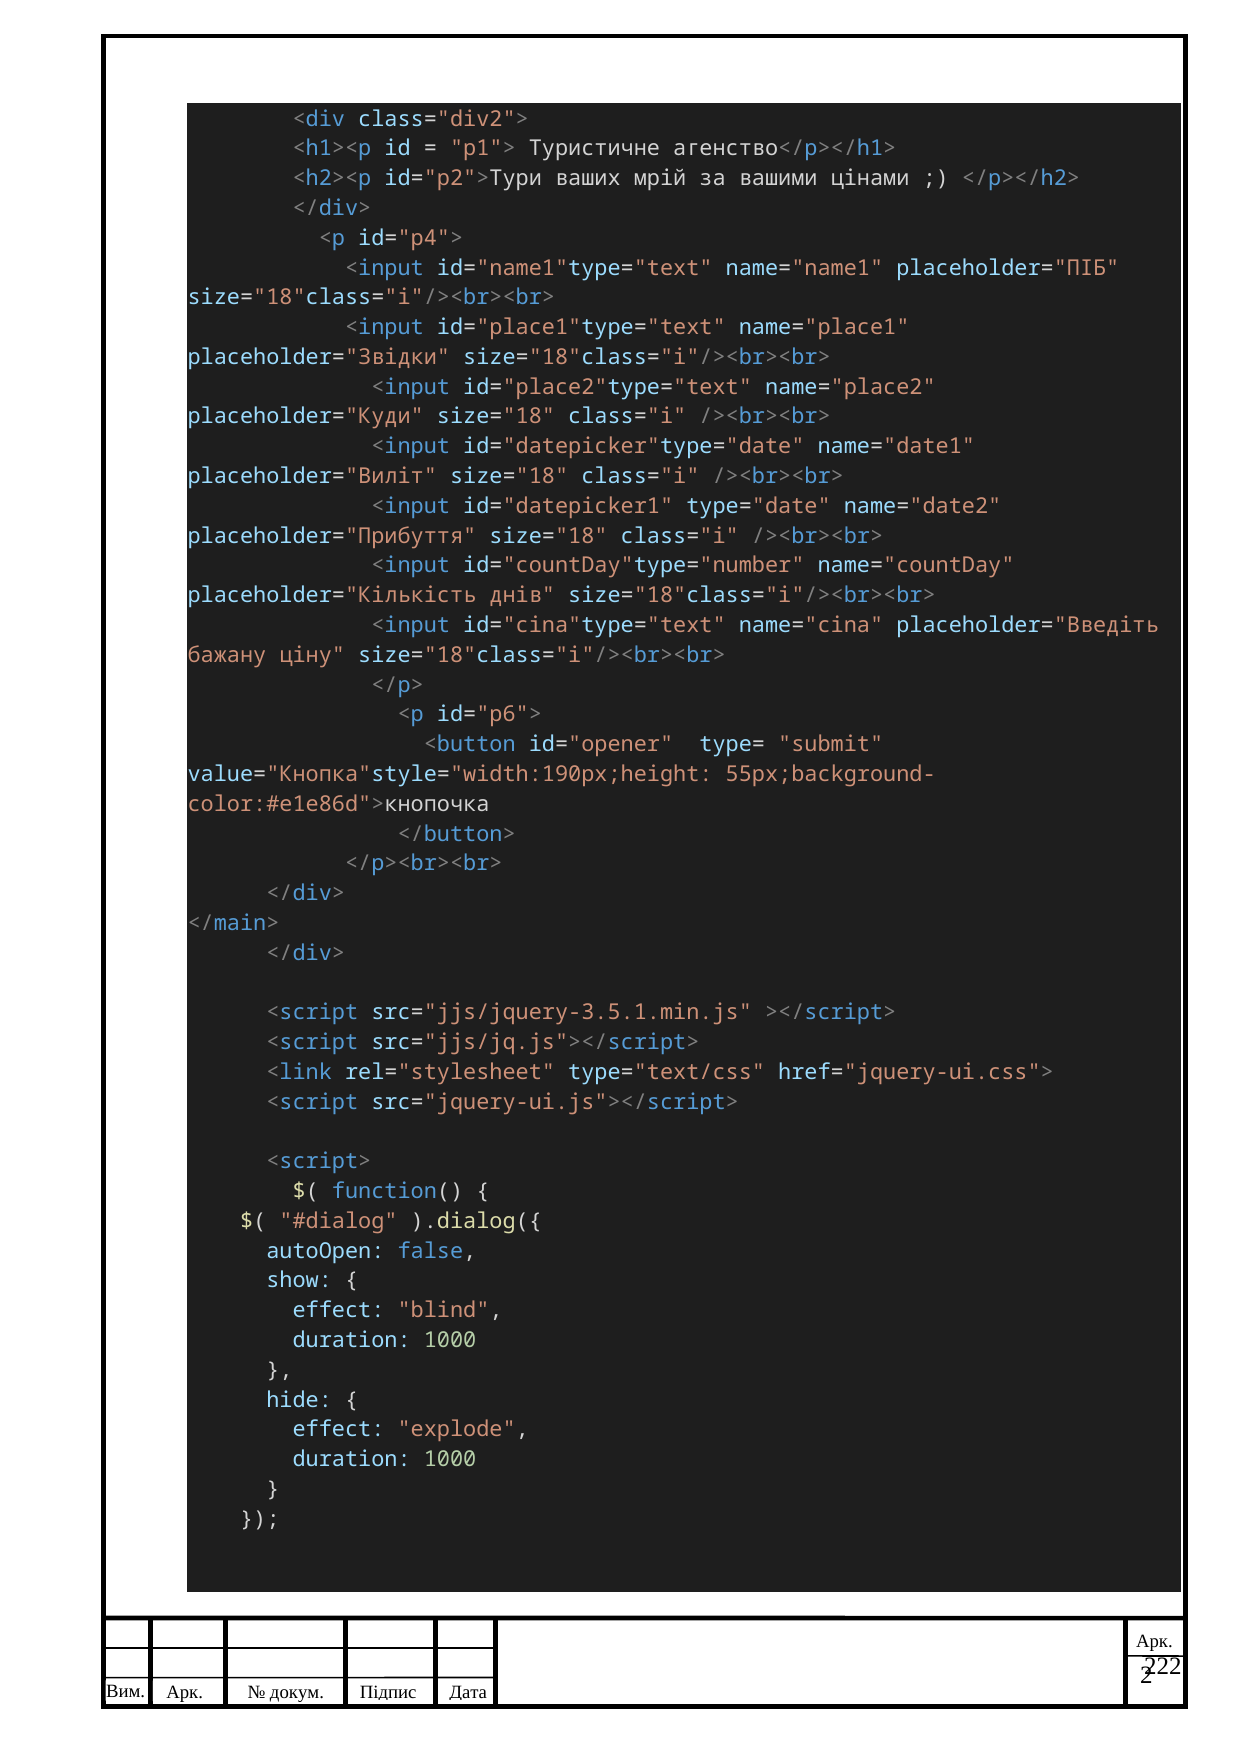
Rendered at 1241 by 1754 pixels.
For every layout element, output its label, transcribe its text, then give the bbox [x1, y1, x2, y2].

text </div> [187, 192, 1181, 222]
text <input id="place1"type="text" name="place1" placeholder="Звідки" size="18"class="i"/><br><br> [187, 311, 1181, 371]
text $( "#dialog" ).dialog({ [187, 1205, 1181, 1235]
text <link rel="stylesheet" type="text/css" href="jquery-ui.css"> [187, 1056, 1181, 1086]
text autoOpen: false, [187, 1235, 1181, 1264]
text <script src="jjs/jq.js"></script> [187, 1026, 1181, 1056]
text } [187, 1473, 1181, 1503]
text </main> [187, 907, 1181, 937]
text <div class="div2"> [187, 103, 1181, 132]
text </p> [187, 669, 1181, 698]
text <script src="jjs/jquery-3.5.1.min.js" ></script> [187, 996, 1181, 1026]
text </div> [187, 937, 1181, 967]
text </p><br><br> [187, 847, 1181, 877]
text show: { [187, 1264, 1181, 1294]
text <p id="p6"> [187, 698, 1181, 728]
text <p id="p4"> [187, 222, 1181, 252]
text <input id="place2"type="text" name="place2" placeholder="Куди" size="18" class="i" /><br><br> [187, 371, 1181, 430]
text <button id="opener" type= "submit" value="Кнопка"style="width:190px;height: 55px;background-color:#e1e86d">кнопочка [187, 728, 1181, 818]
text <script> [187, 1145, 1181, 1175]
text duration: 1000 [187, 1443, 1181, 1473]
text }); [187, 1503, 1181, 1533]
text </div> [187, 877, 1181, 907]
text </button> [187, 818, 1181, 847]
text effect: "explode", [187, 1413, 1181, 1443]
text duration: 1000 [187, 1324, 1181, 1354]
text <script src="jquery-ui.js"></script> [187, 1086, 1181, 1116]
text hide: { [187, 1384, 1181, 1413]
text <input id="countDay"type="number" name="countDay" placeholder="Кількість днів" size="18"class="i"/><br><br> [187, 549, 1181, 609]
text effect: "blind", [187, 1294, 1181, 1324]
text <input id="name1"type="text" name="name1" placeholder="ПІБ" size="18"class="i"/><br><br> [187, 252, 1181, 311]
text <input id="datepicker"type="date" name="date1" placeholder="Виліт" size="18" class="i" /><br><br> [187, 430, 1181, 490]
text <input id="datepicker1" type="date" name="date2" placeholder="Прибуття" size="18" class="i" /><br><br> [187, 490, 1181, 549]
text <h2><p id="p2">Тури ваших мрій за вашими цінами ;) </p></h2> [187, 162, 1181, 192]
text $( function() { [187, 1175, 1181, 1205]
text <h1><p id = "p1"> Туристичне агенство</p></h1> [187, 132, 1181, 162]
text <input id="cina"type="text" name="cina" placeholder="Введіть бажану ціну" size="18"class="i"/><br><br> [187, 609, 1181, 669]
text }, [187, 1354, 1181, 1384]
